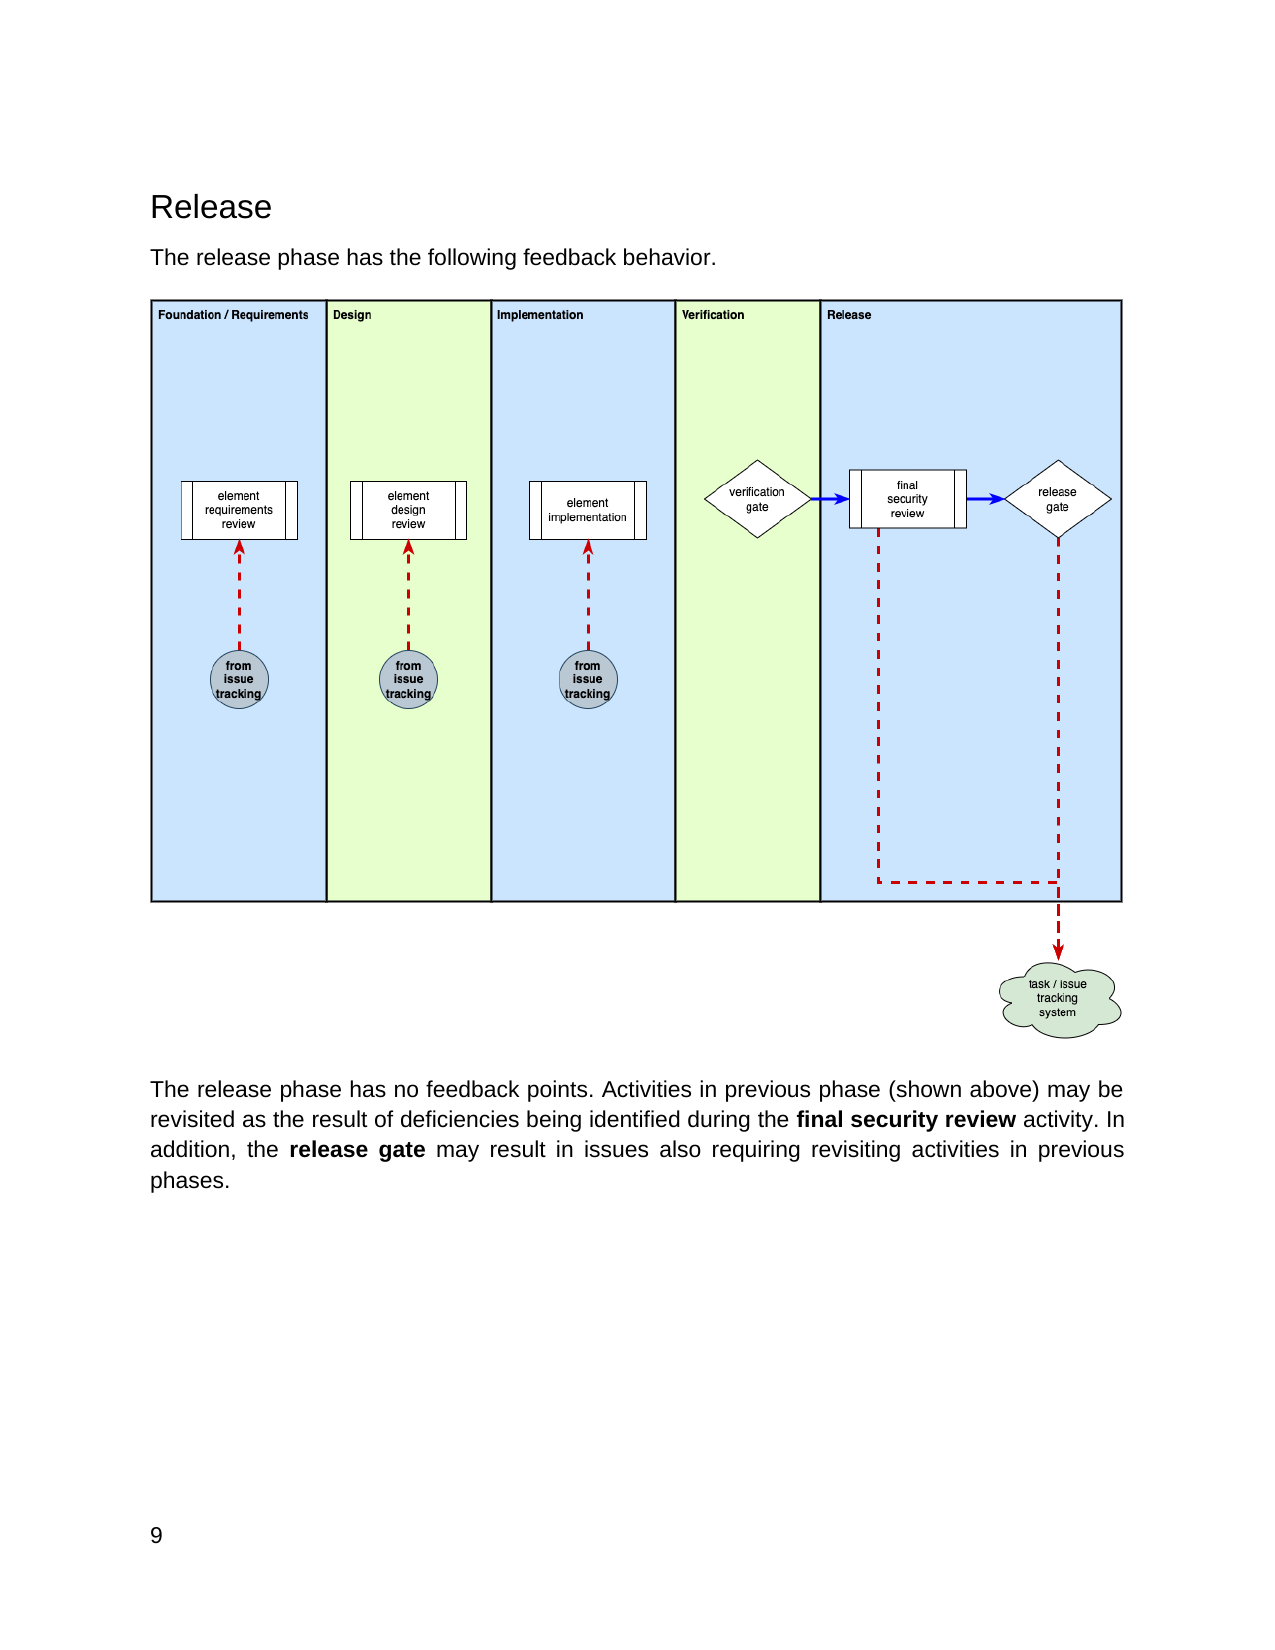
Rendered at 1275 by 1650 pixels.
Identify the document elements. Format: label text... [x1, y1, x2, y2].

subtitle Release [150, 187, 1125, 226]
text The release phase has the following feedback behavior. [150, 244, 1125, 271]
text The release phase has no feedback points. Activities in previous phase (shown above) may be revisited as the result of deficiencies being identified during the final security review activity. In addition, the release gate may result in issues also requiring revisiting activities in previous phases. [150, 1076, 1125, 1193]
picture [150, 299, 1125, 1042]
